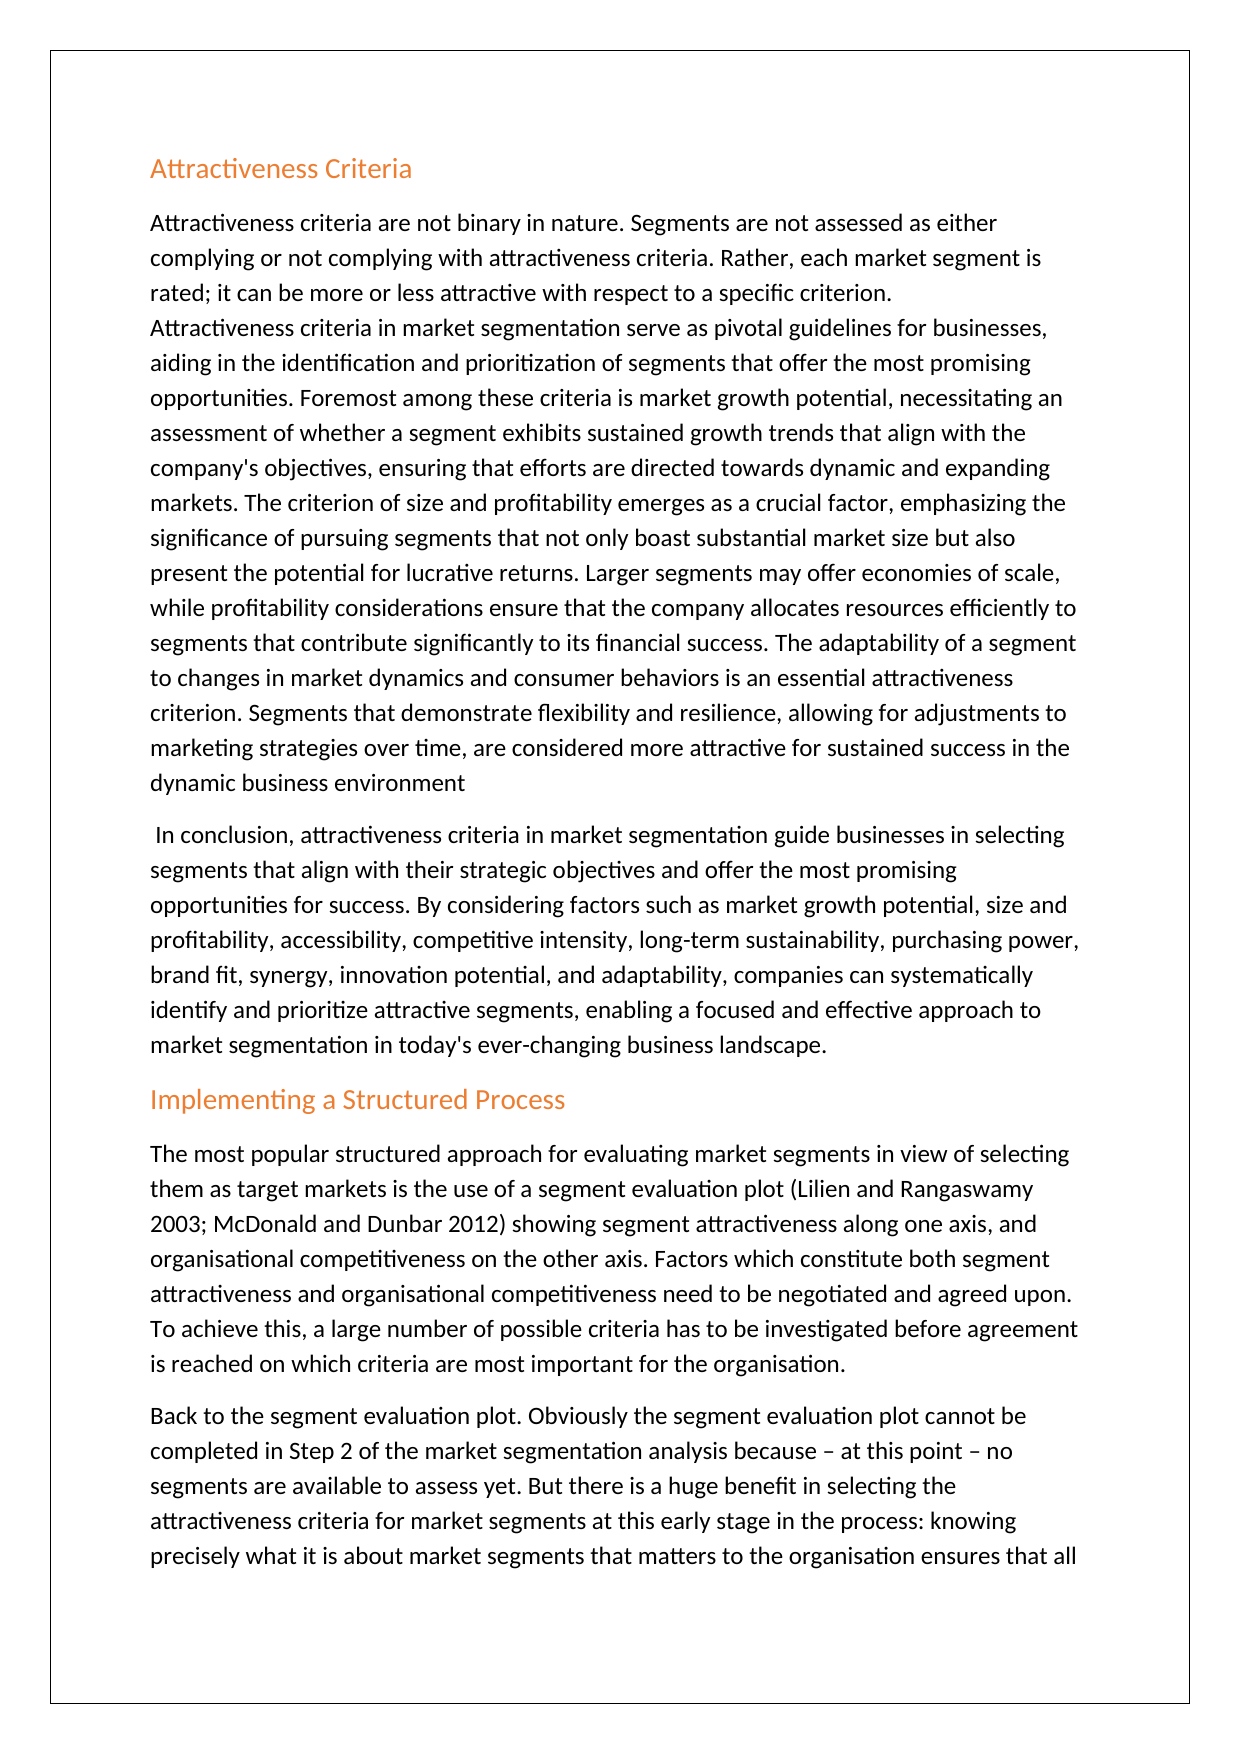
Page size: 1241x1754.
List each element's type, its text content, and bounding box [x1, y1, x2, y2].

text The most popular structured approach for evaluating market segments in view of selecting them as target markets is the use of a segment evaluation plot (Lilien and Rangaswamy 2003; McDonald and Dunbar 2012) showing segment attractiveness along one axis, and organisational competitiveness on the other axis. Factors which constitute both segment attractiveness and organisational competitiveness need to be negotiated and agreed upon. To achieve this, a large number of possible criteria has to be investigated before agreement is reached on which criteria are most important for the organisation. [150, 1138, 1090, 1379]
text Attractiveness criteria are not binary in nature. Segments are not assessed as either complying or not complying with attractiveness criteria. Rather, each market segment is rated; it can be more or less attractive with respect to a specific criterion. Attractiveness criteria in market segmentation serve as pivotal guidelines for businesses, aiding in the identification and prioritization of segments that offer the most promising opportunities. Foremost among these criteria is market growth potential, necessitating an assessment of whether a segment exhibits sustained growth trends that align with the company's objectives, ensuring that efforts are directed towards dynamic and expanding markets. The criterion of size and profitability emerges as a crucial factor, emphasizing the significance of pursuing segments that not only boast substantial market size but also present the potential for lucrative returns. Larger segments may offer economies of scale, while profitability considerations ensure that the company allocates resources efficiently to segments that contribute significantly to its financial success. The adaptability of a segment to changes in market dynamics and consumer behaviors is an essential attractiveness criterion. Segments that demonstrate flexibility and resilience, allowing for adjustments to marketing strategies over time, are considered more attractive for sustained success in the dynamic business environment [150, 208, 1090, 798]
text In conclusion, attractiveness criteria in market segmentation guide businesses in selecting segments that align with their strategic objectives and offer the most promising opportunities for success. By considering factors such as market growth potential, size and profitability, accessibility, competitive intensity, long-term sustainability, purchasing power, brand fit, synergy, innovation potential, and adaptability, companies can systematically identify and prioritize attractive segments, enabling a focused and effective approach to market segmentation in today's ever-changing business landscape. [150, 819, 1090, 1060]
text Implementing a Structured Process [150, 1081, 1090, 1117]
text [150, 1400, 1090, 1571]
text Attractiveness Criteria [150, 150, 1090, 186]
